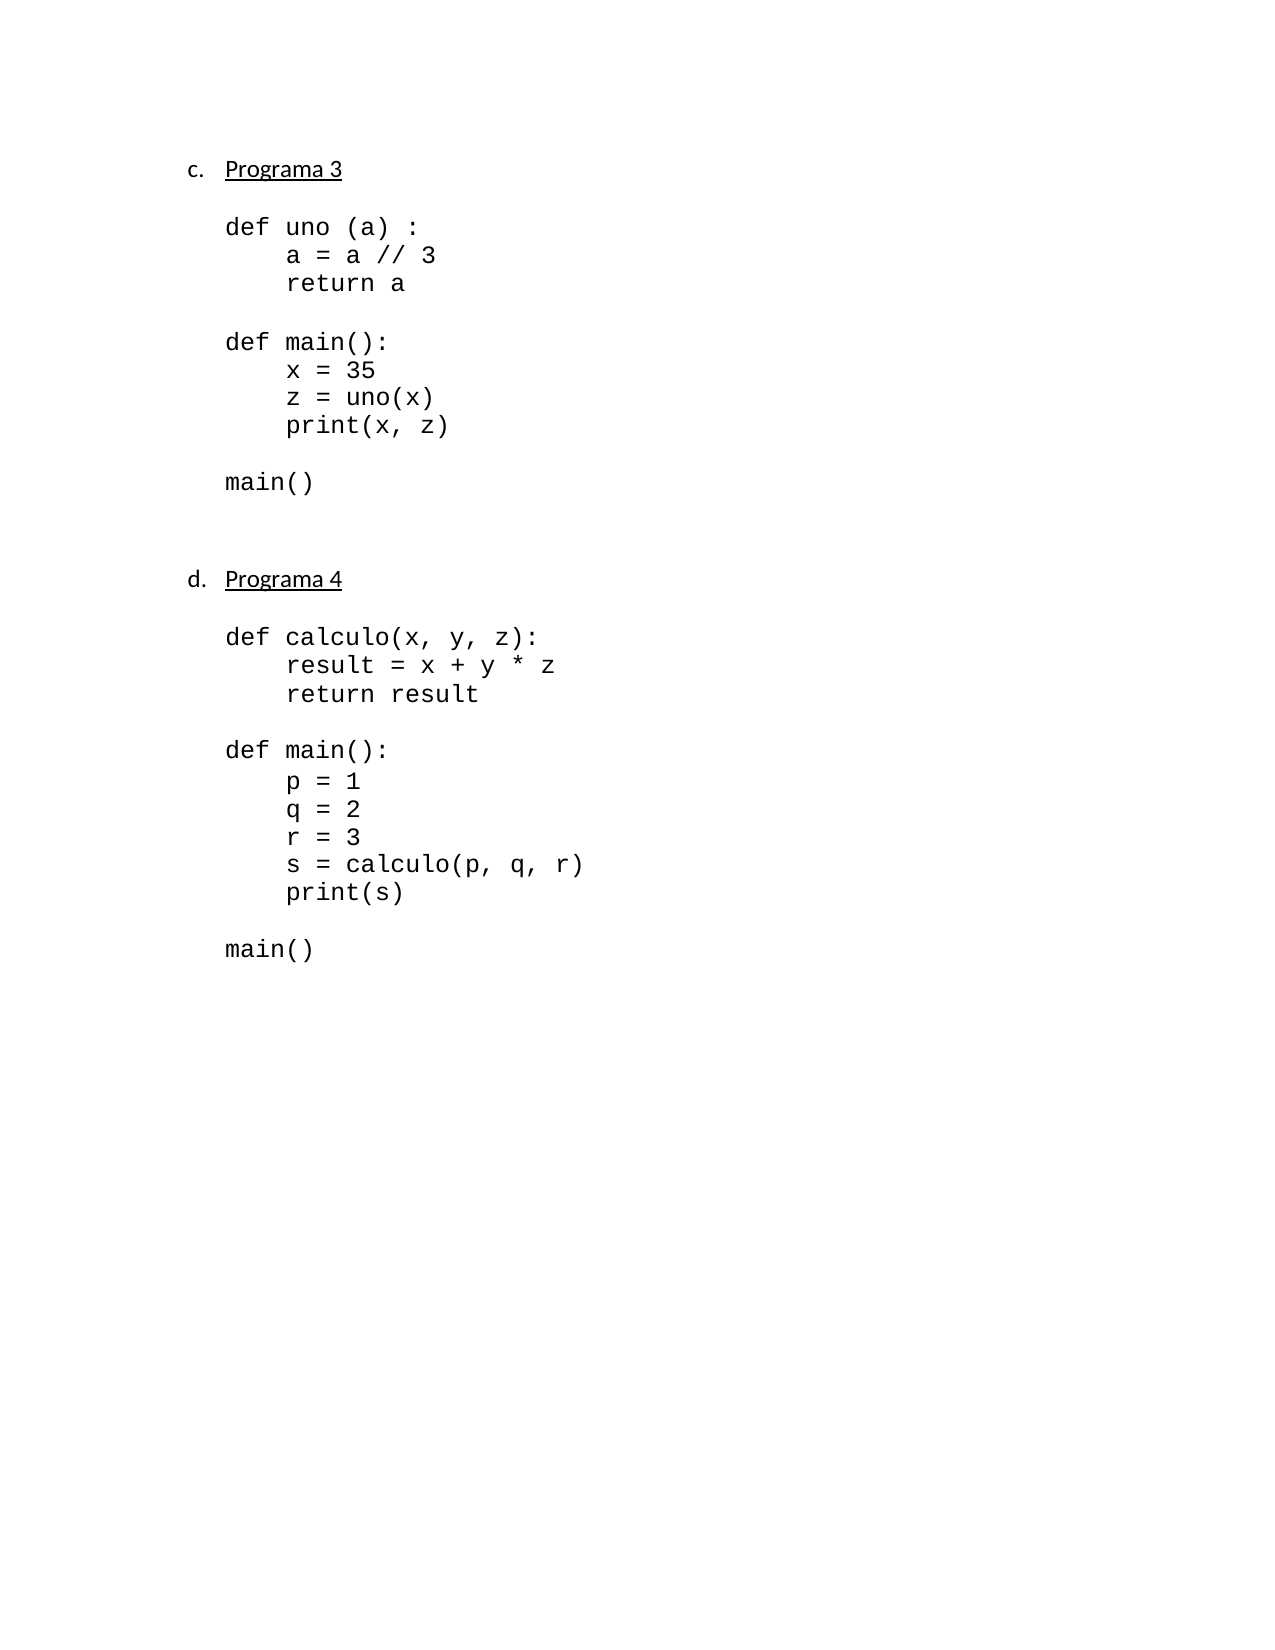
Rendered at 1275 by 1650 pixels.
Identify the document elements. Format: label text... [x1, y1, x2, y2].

text q = 2 [286, 795, 1117, 823]
text r = 3 [286, 823, 1117, 851]
text main() [225, 937, 1117, 965]
text p = 1 [286, 767, 1117, 795]
text def calculo(x, y, z): result = x + y * z return result [225, 624, 601, 709]
text x = 35 [286, 356, 1117, 384]
text a = a // 3 return a [286, 243, 507, 299]
text def main(): [225, 328, 1117, 356]
text z = uno(x) print(x, z) [286, 384, 507, 441]
text def uno (a) : [225, 214, 1117, 242]
text def main(): [225, 738, 1117, 766]
list Programa 3 [187, 153, 1117, 184]
list Programa 4 [187, 563, 1117, 594]
text main() [225, 470, 1117, 498]
text s = calculo(p, q, r) print(s) [286, 852, 674, 908]
